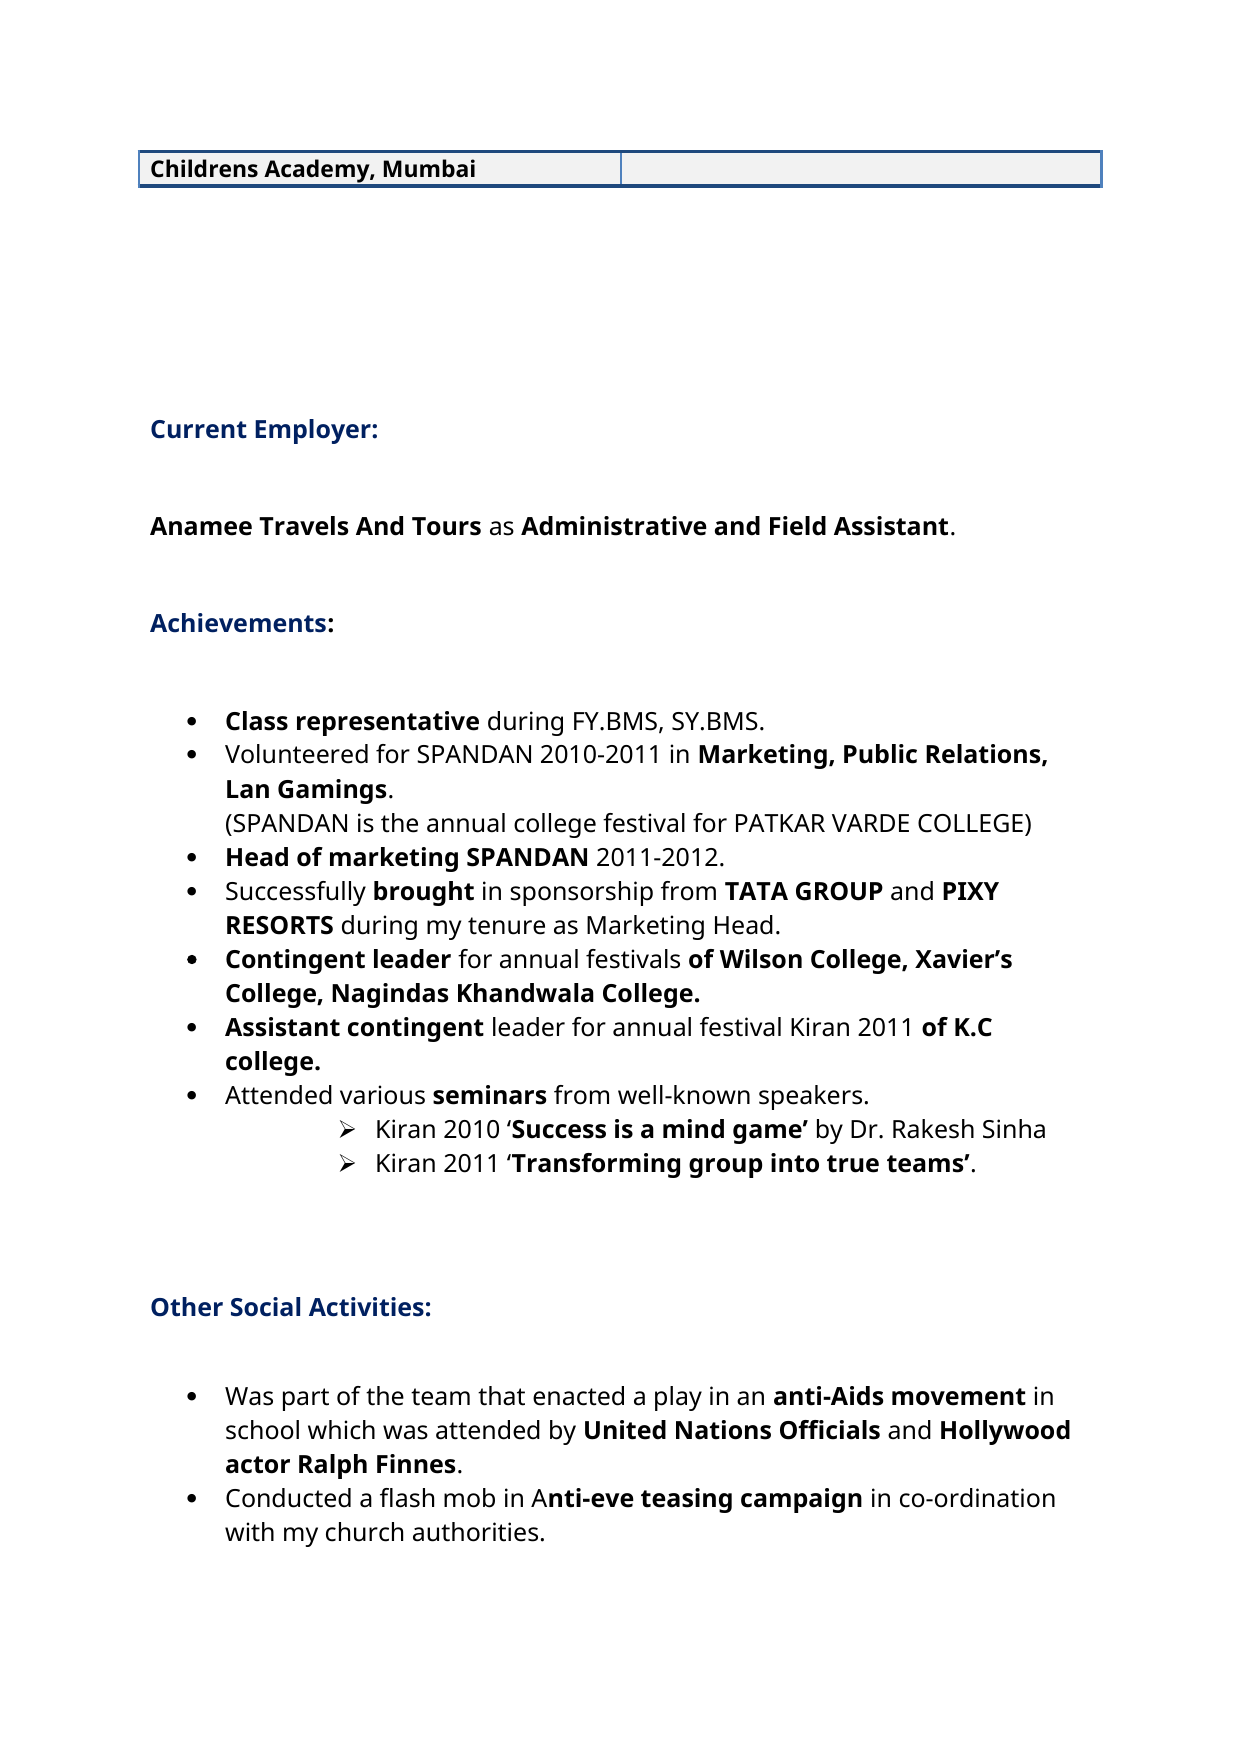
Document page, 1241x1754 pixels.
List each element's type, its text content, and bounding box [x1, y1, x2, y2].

list Kiran 2010 ‘Success is a mind game’ by Dr. Rakesh Sinha [337, 1112, 1090, 1146]
list Kiran 2011 ‘Transforming group into true teams’. [337, 1146, 1090, 1180]
list Was part of the team that enacted a play in an anti-Aids movement in school which was attended by United Nations Officials and Hollywood actor Ralph Finnes. [187, 1379, 1090, 1481]
list Class representative during FY.BMS, SY.BMS. [187, 703, 1090, 737]
list Volunteered for SPANDAN 2010-2011 in Marketing, Public Relations, Lan Gamings. [187, 737, 1090, 805]
list Contingent leader for annual festivals of Wilson College, Xavier’s College, Nagindas Khandwala College. [187, 942, 1090, 1010]
text Current Employer: [150, 411, 1090, 445]
text Other Social Activities: [150, 1290, 1090, 1324]
list Attended various seminars from well-known speakers. [187, 1078, 1090, 1112]
text Achievements: [150, 606, 1090, 640]
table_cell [622, 153, 1100, 184]
list Assistant contingent leader for annual festival Kiran 2011 of K.C college. [187, 1010, 1090, 1078]
list (SPANDAN is the annual college festival for PATKAR VARDE COLLEGE) [225, 805, 1090, 839]
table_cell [140, 153, 620, 184]
text Anamee Travels And Tours as Administrative and Field Assistant. [150, 508, 1090, 543]
list Head of marketing SPANDAN 2011-2012. [187, 839, 1090, 873]
list Conducted a flash mob in Anti-eve teasing campaign in co-ordination with my church authorities. [187, 1481, 1090, 1549]
list Successfully brought in sponsorship from TATA GROUP and PIXY RESORTS during my tenure as Marketing Head. [187, 873, 1090, 942]
